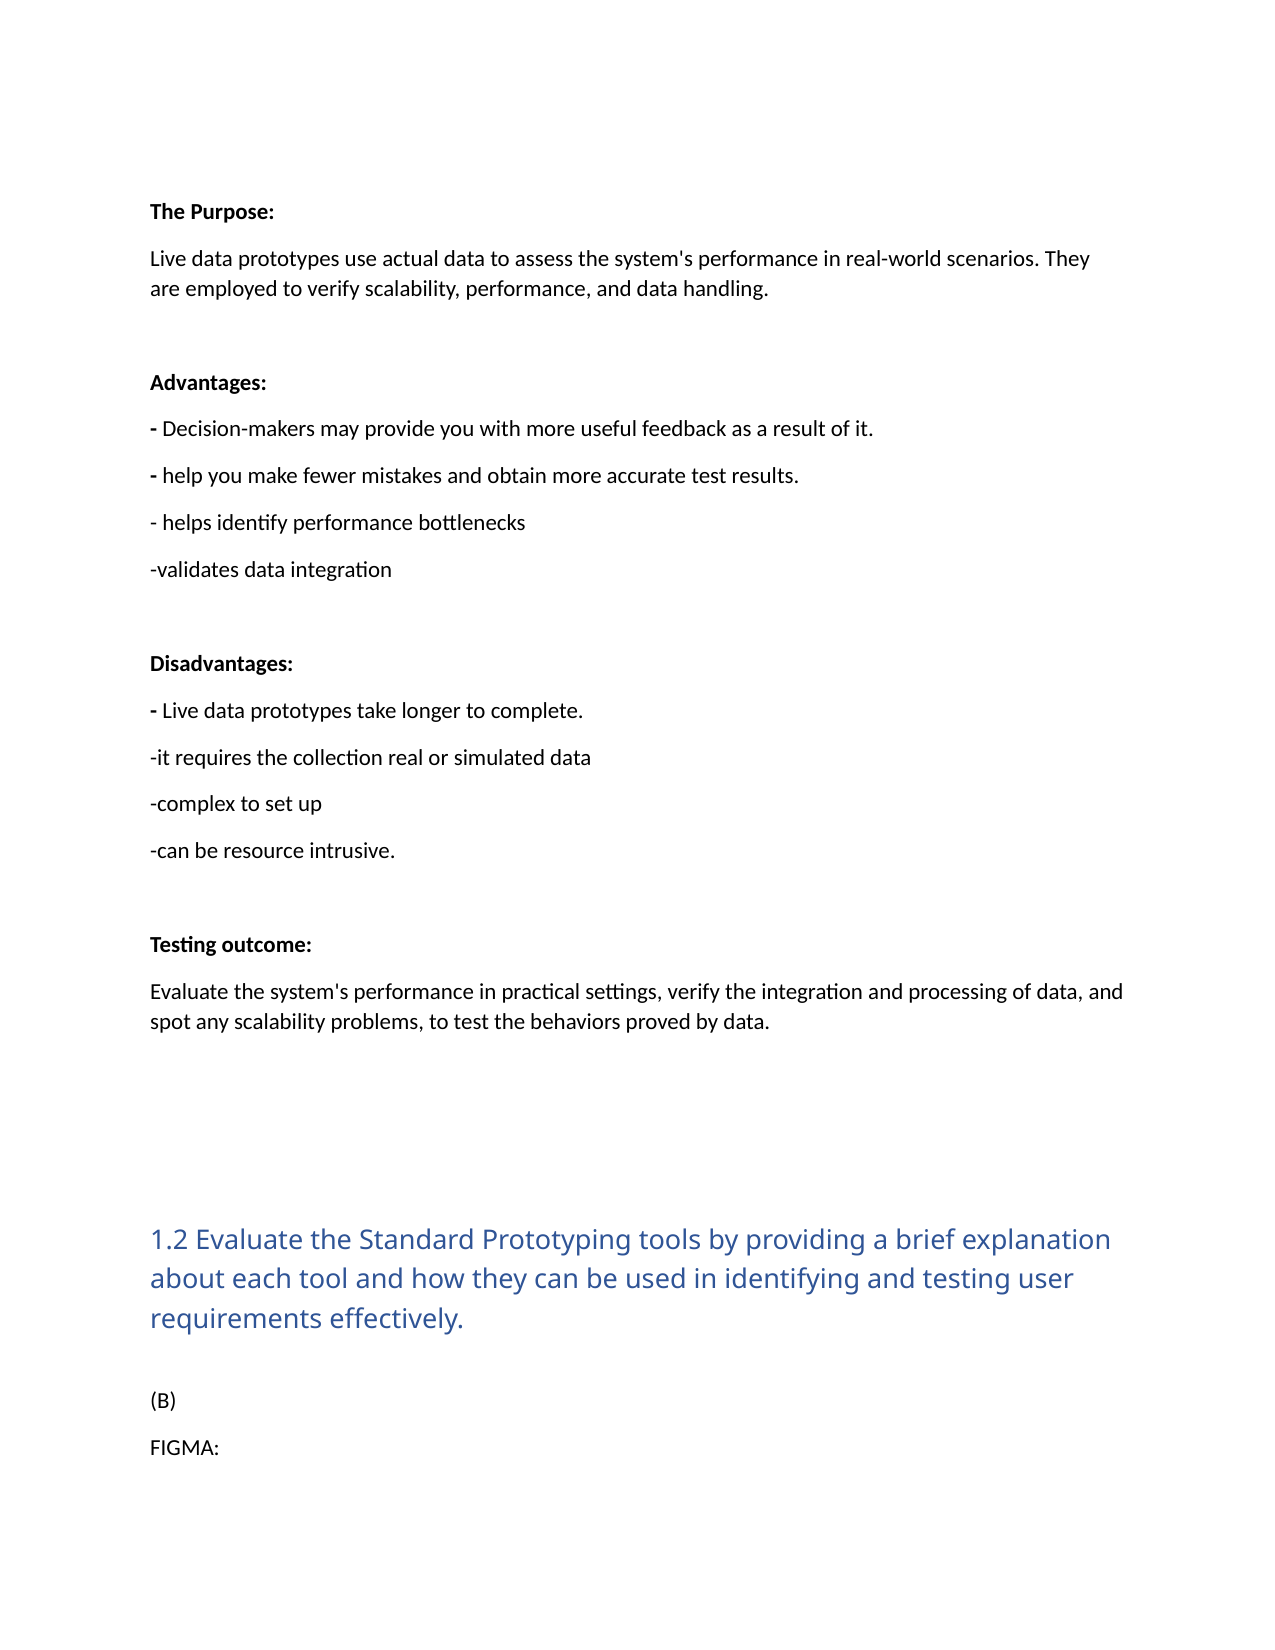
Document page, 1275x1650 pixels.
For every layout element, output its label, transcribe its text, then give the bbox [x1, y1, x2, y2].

text Live data prototypes use actual data to assess the system's performance in real-world scenarios. They are employed to verify scalability, performance, and data handling. [150, 244, 1125, 302]
text FIGMA: [150, 1433, 1125, 1461]
text -can be resource intrusive. [150, 836, 1125, 864]
text - Decision-makers may provide you with more useful feedback as a result of it. [150, 414, 1125, 443]
text Disadvantages: [150, 649, 1125, 677]
text - Live data prototypes take longer to complete. [150, 696, 1125, 724]
text Testing outcome: [150, 930, 1125, 958]
text Evaluate the system's performance in practical settings, verify the integration and processing of data, and spot any scalability problems, to test the behaviors proved by data. [150, 977, 1125, 1035]
text - help you make fewer mistakes and obtain more accurate test results. [150, 461, 1125, 489]
text -it requires the collection real or simulated data [150, 743, 1125, 771]
subtitle 1.2 Evaluate the Standard Prototyping tools by providing a brief explanation about each tool and how they can be used in identifying and testing user requirements effectively. [150, 1220, 1125, 1337]
text Advantages: [150, 368, 1125, 396]
text -complex to set up [150, 789, 1125, 818]
text The Purpose: [150, 197, 1125, 225]
text (B) [150, 1386, 1125, 1414]
text - helps identify performance bottlenecks [150, 508, 1125, 536]
text -validates data integration [150, 555, 1125, 583]
